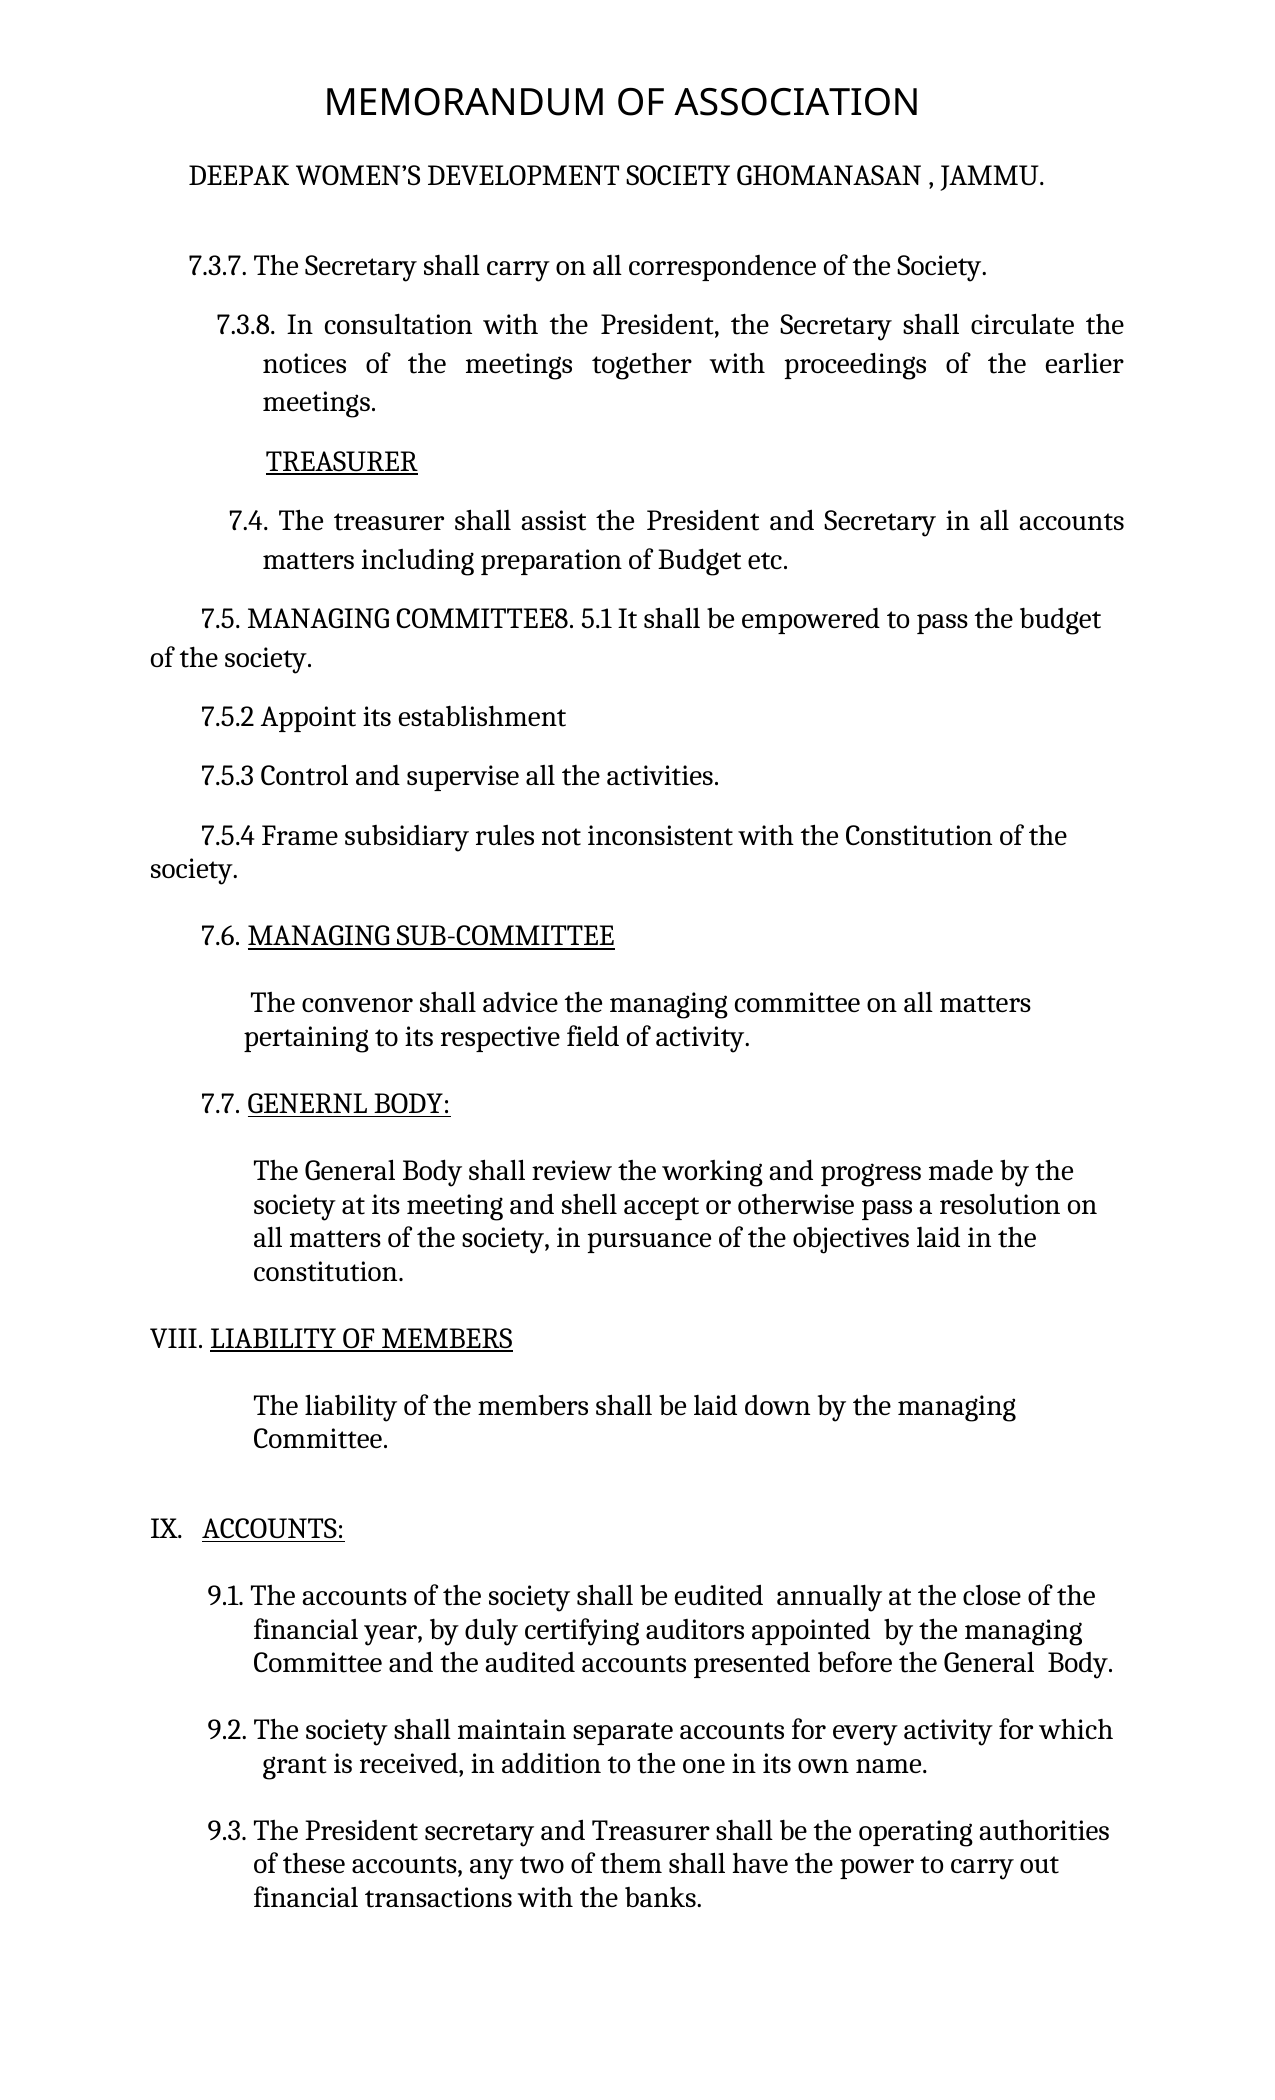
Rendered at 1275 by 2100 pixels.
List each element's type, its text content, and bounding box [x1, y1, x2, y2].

text 9.2. The society shall maintain separate accounts for every activity for which grant is received, in addition to the one in its own name. [150, 1713, 1125, 1781]
text 7.5.3 Control and supervise all the activities. [150, 759, 1125, 793]
text TREASURER [150, 445, 1125, 478]
text 7.3.7. The Secretary shall carry on all correspondence of the Society. [150, 249, 1125, 283]
text 7.3.8. In consultation with the President, the Secretary shall circulate the notices of the meetings together with proceedings of the earlier meetings. [150, 308, 1125, 419]
text 7.5. MANAGING COMMITTEE8. 5.1 It shall be empowered to pass the budget of the society. [150, 602, 1125, 674]
text The liability of the members shall be laid down by the managing Committee. [253, 1389, 1125, 1456]
text The General Body shall review the working and progress made by the society at its meeting and shell accept or otherwise pass a resolution on all matters of the society, in pursuance of the objectives laid in the constitution. [253, 1154, 1125, 1288]
text 7.5.2 Appoint its establishment [150, 700, 1125, 734]
text 7.7. GENERNL BODY: [150, 1087, 1125, 1121]
text 7.6. MANAGING SUB-COMMITTEE [150, 919, 1125, 953]
text 7.4. The treasurer shall assist the President and Secretary in all accounts matters including preparation of Budget etc. [150, 504, 1125, 576]
text 9.1. The accounts of the society shall be eudited annually at the close of the financial year, by duly certifying auditors appointed by the managing Committee and the audited accounts presented before the General Body. [150, 1579, 1125, 1680]
text VIII. LIABILITY OF MEMBERS [150, 1322, 1125, 1356]
text 9.3. The President secretary and Treasurer shall be the operating authorities of these accounts, any two of them shall have the power to carry out financial transactions with the banks. [150, 1814, 1125, 1915]
text IX. ACCOUNTS: [150, 1512, 1125, 1546]
text The convenor shall advice the managing committee on all matters pertaining to its respective field of activity. [150, 987, 1125, 1054]
text 7.5.4 Frame subsidiary rules not inconsistent with the Constitution of the society. [150, 819, 1125, 886]
